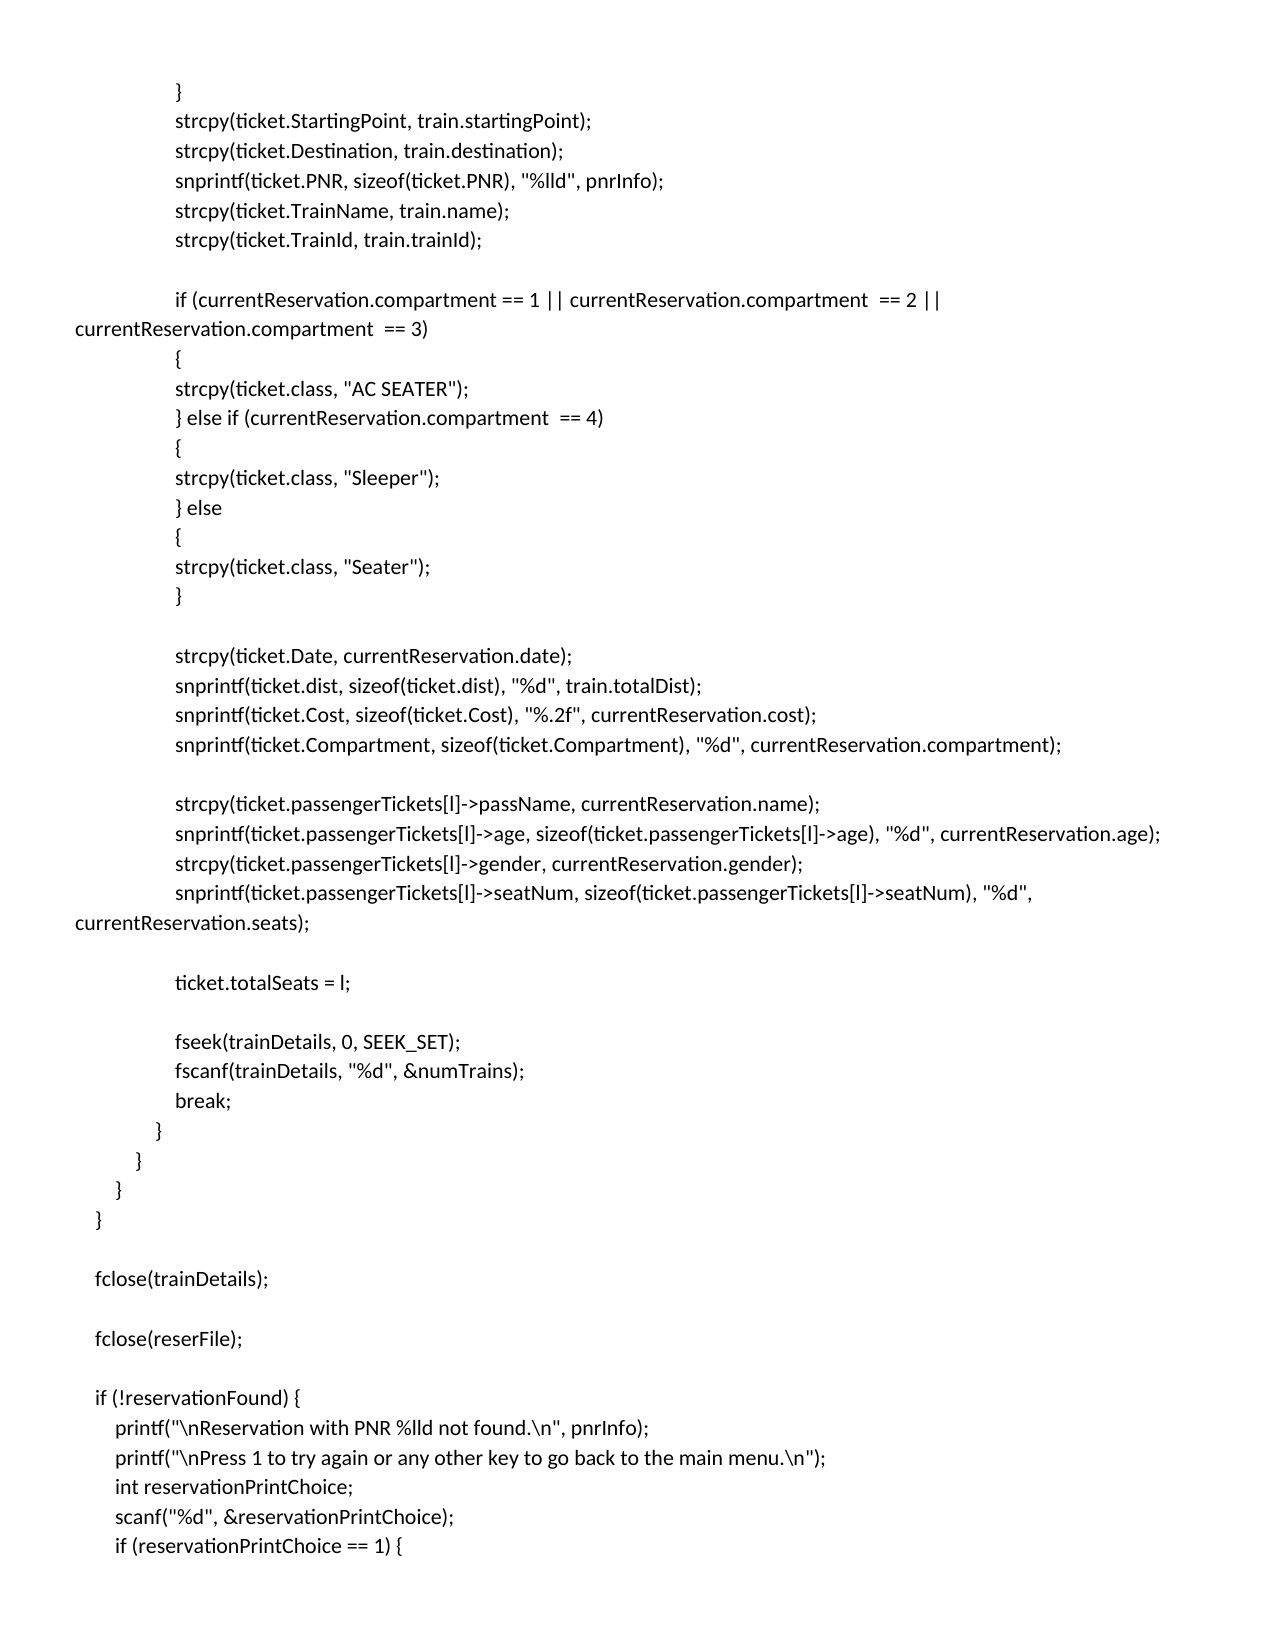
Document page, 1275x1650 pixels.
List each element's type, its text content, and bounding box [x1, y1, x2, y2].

text strcpy(ticket.passengerTickets[l]->gender, currentReservation.gender); [75, 847, 1200, 877]
text } [75, 1173, 1200, 1203]
text { [75, 342, 1200, 372]
text snprintf(ticket.Cost, sizeof(ticket.Cost), "%.2f", currentReservation.cost); [75, 698, 1200, 728]
text strcpy(ticket.class, "Sleeper"); [75, 461, 1200, 491]
text strcpy(ticket.class, "Seater"); [75, 550, 1200, 580]
text fclose(trainDetails); [75, 1262, 1200, 1292]
text snprintf(ticket.Compartment, sizeof(ticket.Compartment), "%d", currentReservation.compartment); [75, 728, 1200, 758]
text scanf("%d", &reservationPrintChoice); [75, 1500, 1200, 1530]
text snprintf(ticket.passengerTickets[l]->age, sizeof(ticket.passengerTickets[l]->age), "%d", currentReservation.age); [75, 817, 1200, 847]
text fclose(reserFile); [75, 1322, 1200, 1352]
text snprintf(ticket.dist, sizeof(ticket.dist), "%d", train.totalDist); [75, 669, 1200, 698]
text { [75, 520, 1200, 550]
text int reservationPrintChoice; [75, 1470, 1200, 1500]
text if (!reservationFound) { [75, 1381, 1200, 1411]
text printf("\nPress 1 to try again or any other key to go back to the main menu.\n"); [75, 1441, 1200, 1470]
text strcpy(ticket.StartingPoint, train.startingPoint); [75, 105, 1200, 134]
text fseek(trainDetails, 0, SEEK_SET); [75, 1025, 1200, 1055]
text } else [75, 491, 1200, 520]
text printf("\nReservation with PNR %lld not found.\n", pnrInfo); [75, 1411, 1200, 1441]
text snprintf(ticket.PNR, sizeof(ticket.PNR), "%lld", pnrInfo); [75, 164, 1200, 194]
text snprintf(ticket.passengerTickets[l]->seatNum, sizeof(ticket.passengerTickets[l]->seatNum), "%d", currentReservation.seats); [75, 877, 1200, 936]
text strcpy(ticket.Destination, train.destination); [75, 134, 1200, 164]
text strcpy(ticket.passengerTickets[l]->passName, currentReservation.name); [75, 787, 1200, 817]
text } [75, 1203, 1200, 1233]
text fscanf(trainDetails, "%d", &numTrains); [75, 1055, 1200, 1084]
text break; [75, 1084, 1200, 1114]
text strcpy(ticket.TrainId, train.trainId); [75, 223, 1200, 253]
text if (reservationPrintChoice == 1) { [75, 1530, 1200, 1559]
text strcpy(ticket.Date, currentReservation.date); [75, 639, 1200, 669]
text } [75, 1144, 1200, 1173]
text } [75, 1114, 1200, 1144]
text ticket.totalSeats = l; [75, 966, 1200, 995]
text } else if (currentReservation.compartment == 4) [75, 402, 1200, 431]
text strcpy(ticket.class, "AC SEATER"); [75, 372, 1200, 402]
text } [75, 580, 1200, 609]
text if (currentReservation.compartment == 1 || currentReservation.compartment == 2 || currentReservation.compartment == 3) [75, 283, 1200, 342]
text } [75, 75, 1200, 105]
text { [75, 431, 1200, 461]
text strcpy(ticket.TrainName, train.name); [75, 194, 1200, 223]
